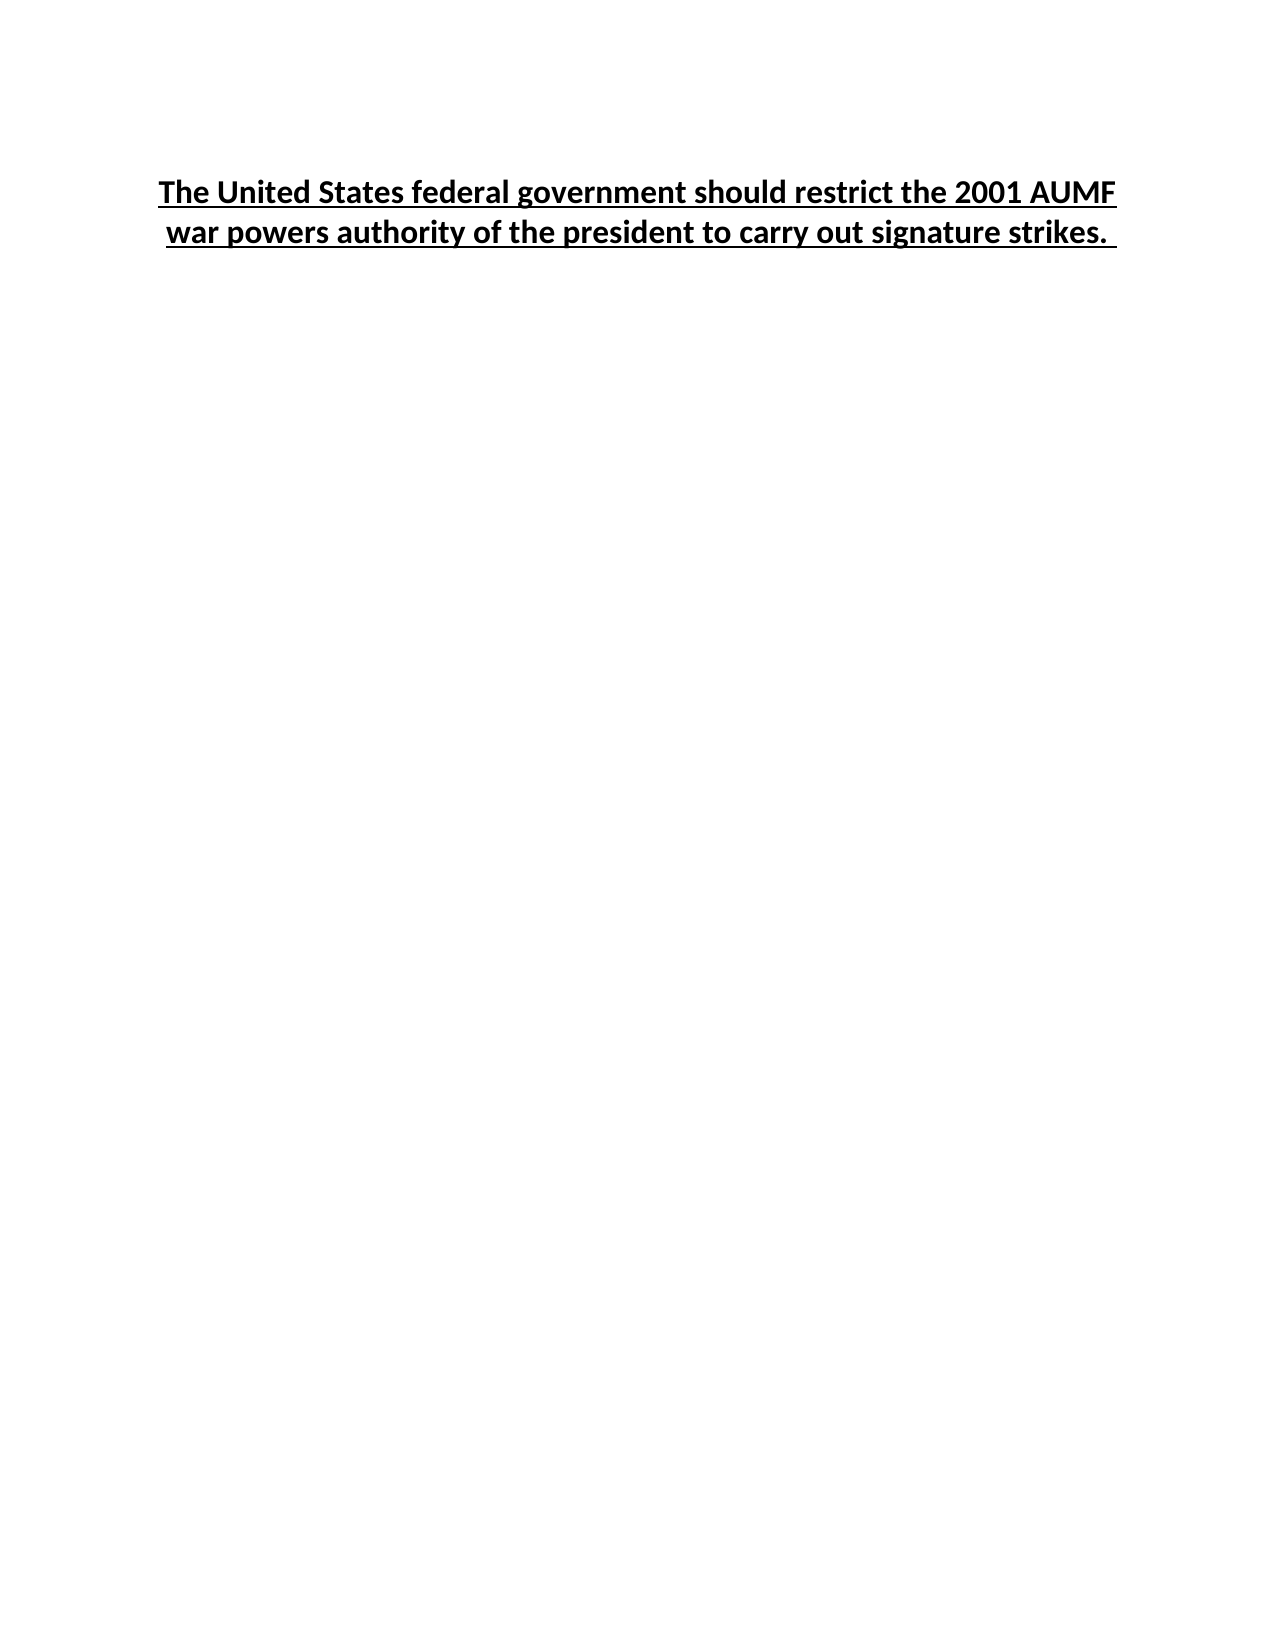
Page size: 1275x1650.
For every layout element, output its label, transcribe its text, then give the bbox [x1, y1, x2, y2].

subtitle The United States federal government should restrict the 2001 AUMF war powers authority of the president to carry out signature strikes. [150, 171, 1125, 252]
